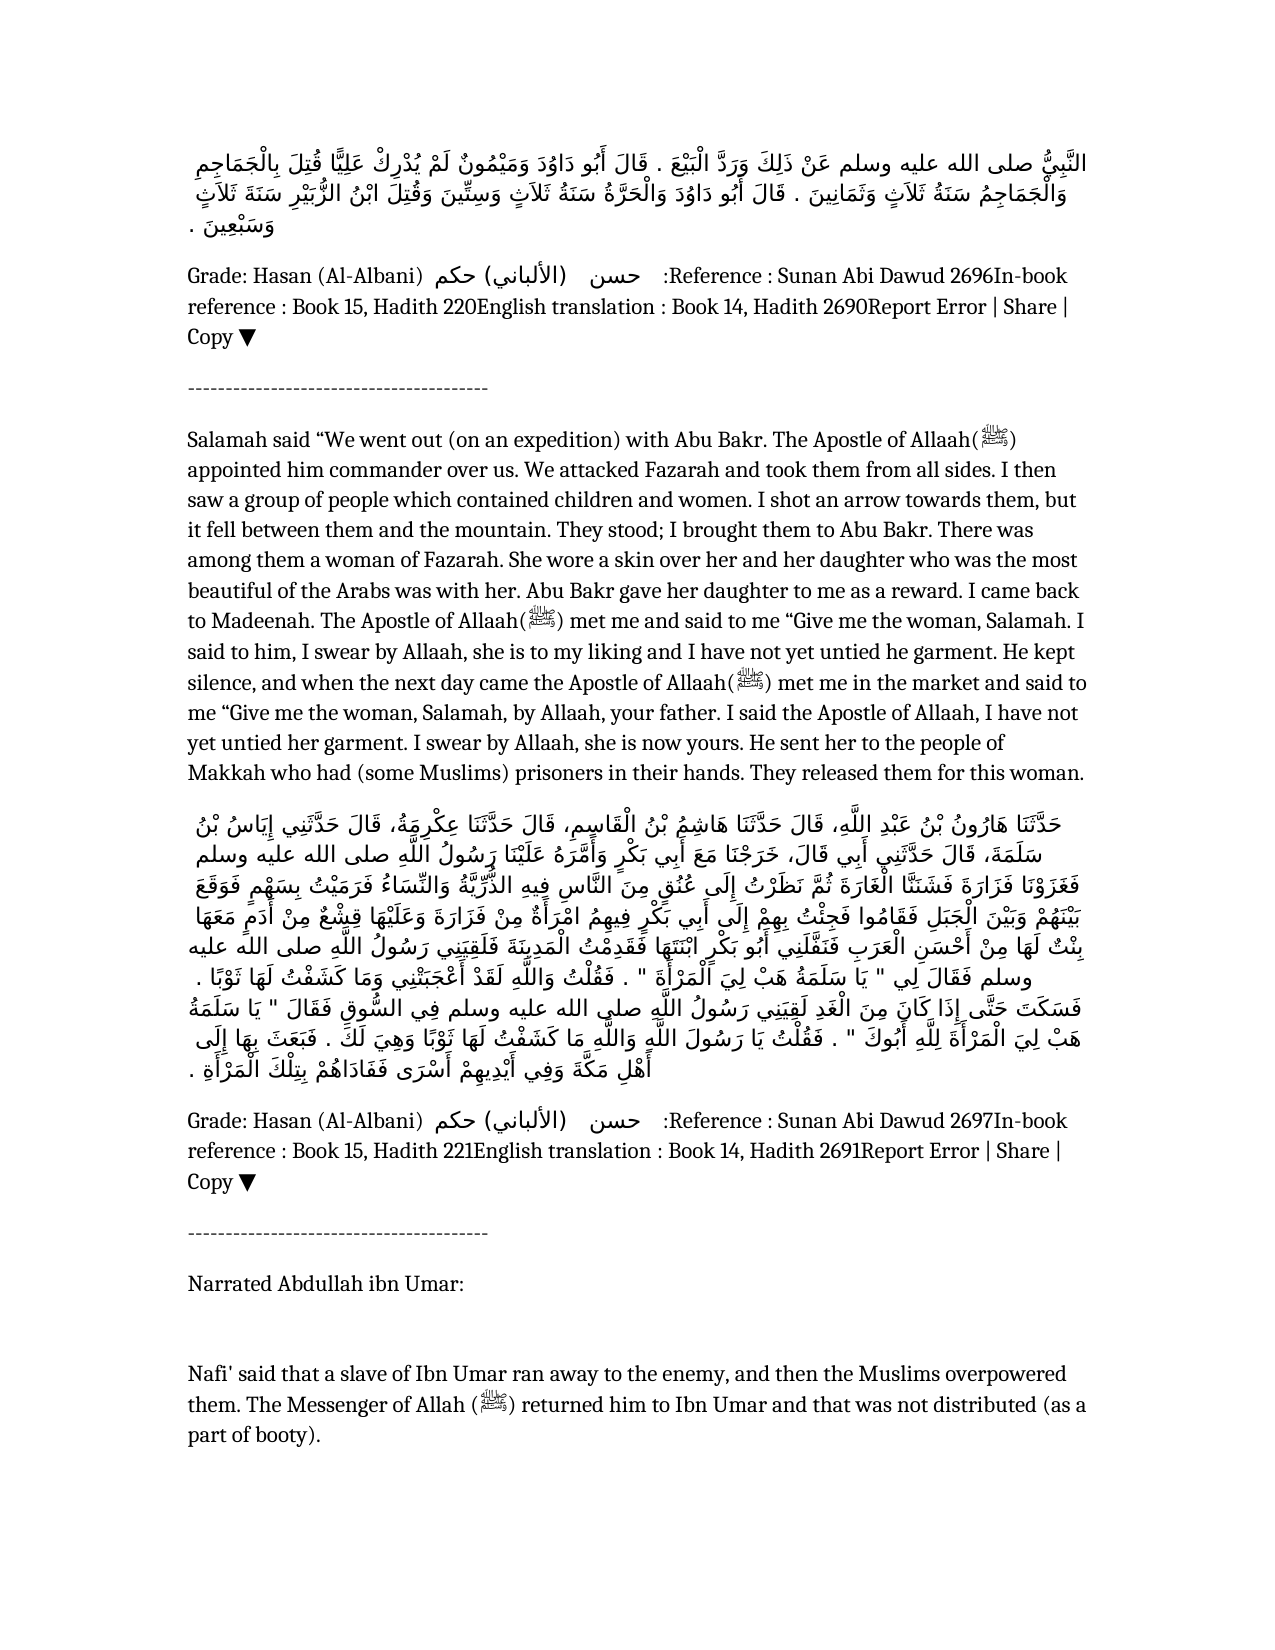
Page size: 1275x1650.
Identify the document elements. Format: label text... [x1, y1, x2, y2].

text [187, 150, 1087, 238]
text Grade: Hasan (Al-Albani) حسن (الألباني) حكم :Reference : Sunan Abi Dawud 2696In-book reference : Book 15, Hadith 220English translation : Book 14, Hadith 2690Report Error | Share | Copy ▼ [187, 263, 1087, 350]
text ---------------------------------------- [187, 1219, 1087, 1246]
text Salamah said “We went out (on an expedition) with Abu Bakr. The Apostle of Allaah(ﷺ) appointed him commander over us. We attacked Fazarah and took them from all sides. I then saw a group of people which contained children and women. I shot an arrow towards them, but it fell between them and the mountain. They stood; I brought them to Abu Bakr. There was among them a woman of Fazarah. She wore a skin over her and her daughter who was the most beautiful of the Arabs was with her. Abu Bakr gave her daughter to me as a reward. I came back to Madeenah. The Apostle of Allaah(ﷺ) met me and said to me “Give me the woman, Salamah. I said to him, I swear by Allaah, she is to my liking and I have not yet untied he garment. He kept silence, and when the next day came the Apostle of Allaah(ﷺ) met me in the market and said to me “Give me the woman, Salamah, by Allaah, your father. I said the Apostle of Allaah, I have not yet untied her garment. I swear by Allaah, she is now yours. He sent her to the people of Makkah who had (some Muslims) prisoners in their hands. They released them for this woman. [187, 426, 1087, 786]
text حَدَّثَنَا هَارُونُ بْنُ عَبْدِ اللَّهِ، قَالَ حَدَّثَنَا هَاشِمُ بْنُ الْقَاسِمِ، قَالَ حَدَّثَنَا عِكْرِمَةُ، قَالَ حَدَّثَنِي إِيَاسُ بْنُ سَلَمَةَ، قَالَ حَدَّثَنِي أَبِي قَالَ، خَرَجْنَا مَعَ أَبِي بَكْرٍ وَأَمَّرَهُ عَلَيْنَا رَسُولُ اللَّهِ صلى الله عليه وسلم فَغَزَوْنَا فَزَارَةَ فَشَنَنَّا الْغَارَةَ ثُمَّ نَظَرْتُ إِلَى عُنُقٍ مِنَ النَّاسِ فِيهِ الذُّرِّيَّةُ وَالنِّسَاءُ فَرَمَيْتُ بِسَهْمٍ فَوَقَعَ بَيْنَهُمْ وَبَيْنَ الْجَبَلِ فَقَامُوا فَجِئْتُ بِهِمْ إِلَى أَبِي بَكْرٍ فِيهِمُ امْرَأَةٌ مِنْ فَزَارَةَ وَعَلَيْهَا قِشْعٌ مِنْ أَدَمٍ مَعَهَا بِنْتٌ لَهَا مِنْ أَحْسَنِ الْعَرَبِ فَنَفَّلَنِي أَبُو بَكْرٍ ابْنَتَهَا فَقَدِمْتُ الْمَدِينَةَ فَلَقِيَنِي رَسُولُ اللَّهِ صلى الله عليه وسلم فَقَالَ لِي ‏"‏ يَا سَلَمَةُ هَبْ لِيَ الْمَرْأَةَ ‏"‏ ‏.‏ فَقُلْتُ وَاللَّهِ لَقَدْ أَعْجَبَتْنِي وَمَا كَشَفْتُ لَهَا ثَوْبًا ‏.‏ فَسَكَتَ حَتَّى إِذَا كَانَ مِنَ الْغَدِ لَقِيَنِي رَسُولُ اللَّهِ صلى الله عليه وسلم فِي السُّوقِ فَقَالَ ‏"‏ يَا سَلَمَةُ هَبْ لِيَ الْمَرْأَةَ لِلَّهِ أَبُوكَ ‏"‏ ‏.‏ فَقُلْتُ يَا رَسُولَ اللَّهِ وَاللَّهِ مَا كَشَفْتُ لَهَا ثَوْبًا وَهِيَ لَكَ ‏.‏ فَبَعَثَ بِهَا إِلَى أَهْلِ مَكَّةَ وَفِي أَيْدِيهِمْ أَسْرَى فَفَادَاهُمْ بِتِلْكَ الْمَرْأَةِ ‏.‏ [187, 811, 1087, 1083]
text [187, 1271, 1087, 1479]
text ---------------------------------------- [187, 375, 1087, 401]
text Grade: Hasan (Al-Albani) حسن (الألباني) حكم :Reference : Sunan Abi Dawud 2697In-book reference : Book 15, Hadith 221English translation : Book 14, Hadith 2691Report Error | Share | Copy ▼ [187, 1107, 1087, 1195]
